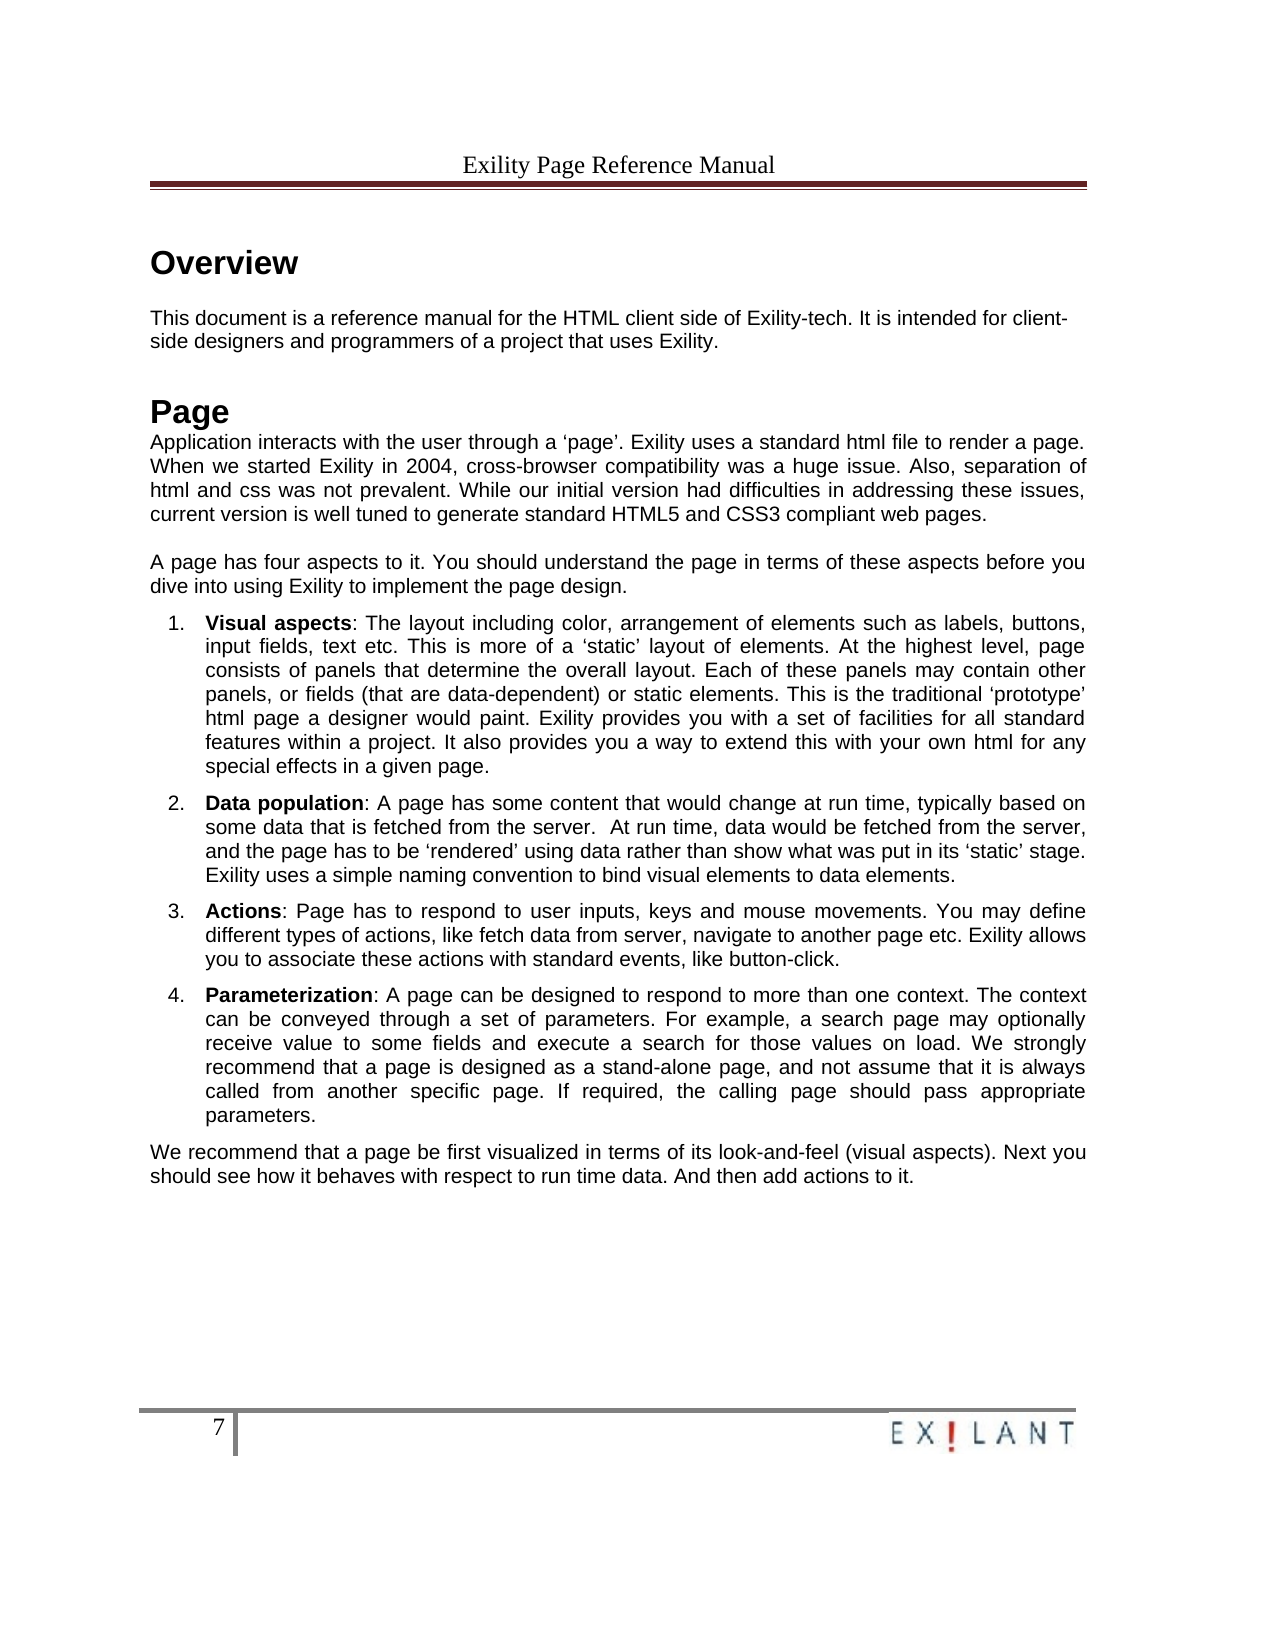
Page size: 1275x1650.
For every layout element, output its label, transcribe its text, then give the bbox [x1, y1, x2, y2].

list Data population: A page has some content that would change at run time, typically based on some data that is fetched from the server. At run time, data would be fetched from the server, and the page has to be ‘rendered’ using data rather than show what was put in its ‘static’ stage. Exility uses a simple naming convention to bind visual elements to data elements. [168, 791, 1087, 886]
text Application interacts with the user through a ‘page’. Exility uses a standard html file to render a page. When we started Exility in 2004, cross-browser compatibility was a huge issue. Also, separation of html and css was not prevalent. While our initial version had difficulties in addressing these issues, current version is well tuned to generate standard HTML5 and CSS3 compliant web pages. [150, 430, 1087, 526]
text Overview [150, 243, 1087, 281]
text This document is a reference manual for the HTML client side of Exility-tech. It is intended for client-side designers and programmers of a project that uses Exility. [150, 305, 1087, 353]
picture [888, 1412, 1077, 1452]
text A page has four aspects to it. You should understand the page in terms of these aspects before you dive into using Exility to implement the page design. [150, 550, 1087, 598]
list Actions: Page has to respond to user inputs, keys and mouse movements. You may define different types of actions, like fetch data from server, navigate to another page etc. Exility allows you to associate these actions with standard events, like button-click. [168, 899, 1087, 971]
text Page [150, 392, 1087, 430]
list Visual aspects: The layout including color, arrangement of elements such as labels, buttons, input fields, text etc. This is more of a ‘static’ layout of elements. At the highest level, page consists of panels that determine the overall layout. Each of these panels may contain other panels, or fields (that are data-dependent) or static elements. This is the traditional ‘prototype’ html page a designer would paint. Exility provides you with a set of facilities for all standard features within a project. It also provides you a way to extend this with your own html for any special effects in a given page. [168, 610, 1087, 778]
text We recommend that a page be first visualized in terms of its look-and-feel (visual aspects). Next you should see how it behaves with respect to run time data. And then add actions to it. [150, 1139, 1087, 1187]
list Parameterization: A page can be designed to respond to more than one context. The context can be conveyed through a set of parameters. For example, a search page may optionally receive value to some fields and execute a search for those values on load. We strongly recommend that a page is designed as a stand-alone page, and not assume that it is always called from another specific page. If required, the calling page should pass appropriate parameters. [168, 983, 1087, 1127]
